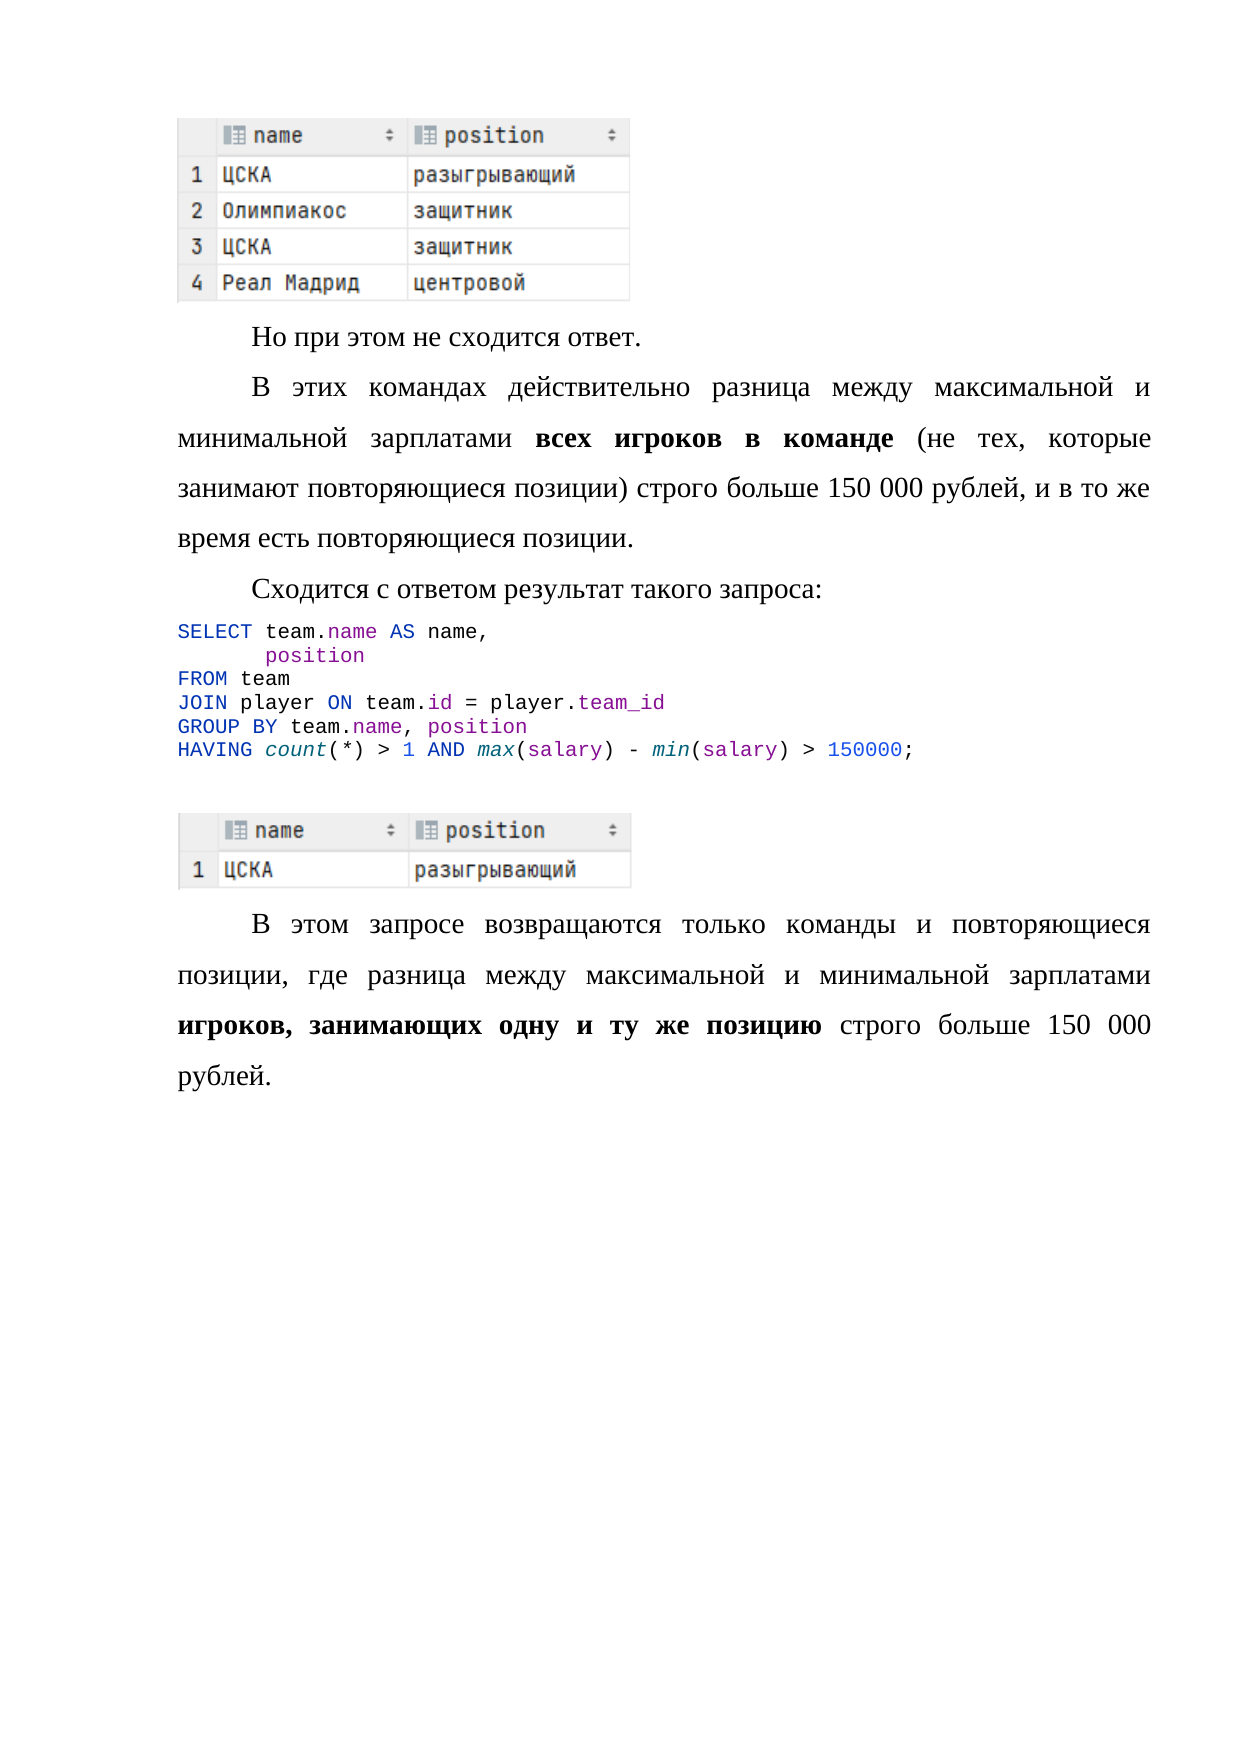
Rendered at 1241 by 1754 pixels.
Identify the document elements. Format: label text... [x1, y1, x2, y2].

text SELECT team.name AS name, position FROM team JOIN player ON team.id = player.team_id GROUP BY team.name, position HAVING count(*) > 1 AND max(salary) - min(salary) > 150000; [177, 621, 1152, 763]
picture [177, 118, 631, 303]
picture [177, 813, 635, 890]
text Сходится с ответом результат такого запроса: [177, 571, 1152, 604]
text Но при этом не сходится ответ. [177, 319, 1152, 353]
text В этом запросе возвращаются только команды и повторяющиеся позиции, где разница между максимальной и минимальной зарплатами игроков, занимающих одну и ту же позицию строго больше 150 000 рублей. [177, 907, 1152, 1091]
text В этих командах действительно разница между максимальной и минимальной зарплатами всех игроков в команде (не тех, которые занимают повторяющиеся позиции) строго больше 150 000 рублей, и в то же время есть повторяющиеся позиции. [177, 369, 1152, 554]
